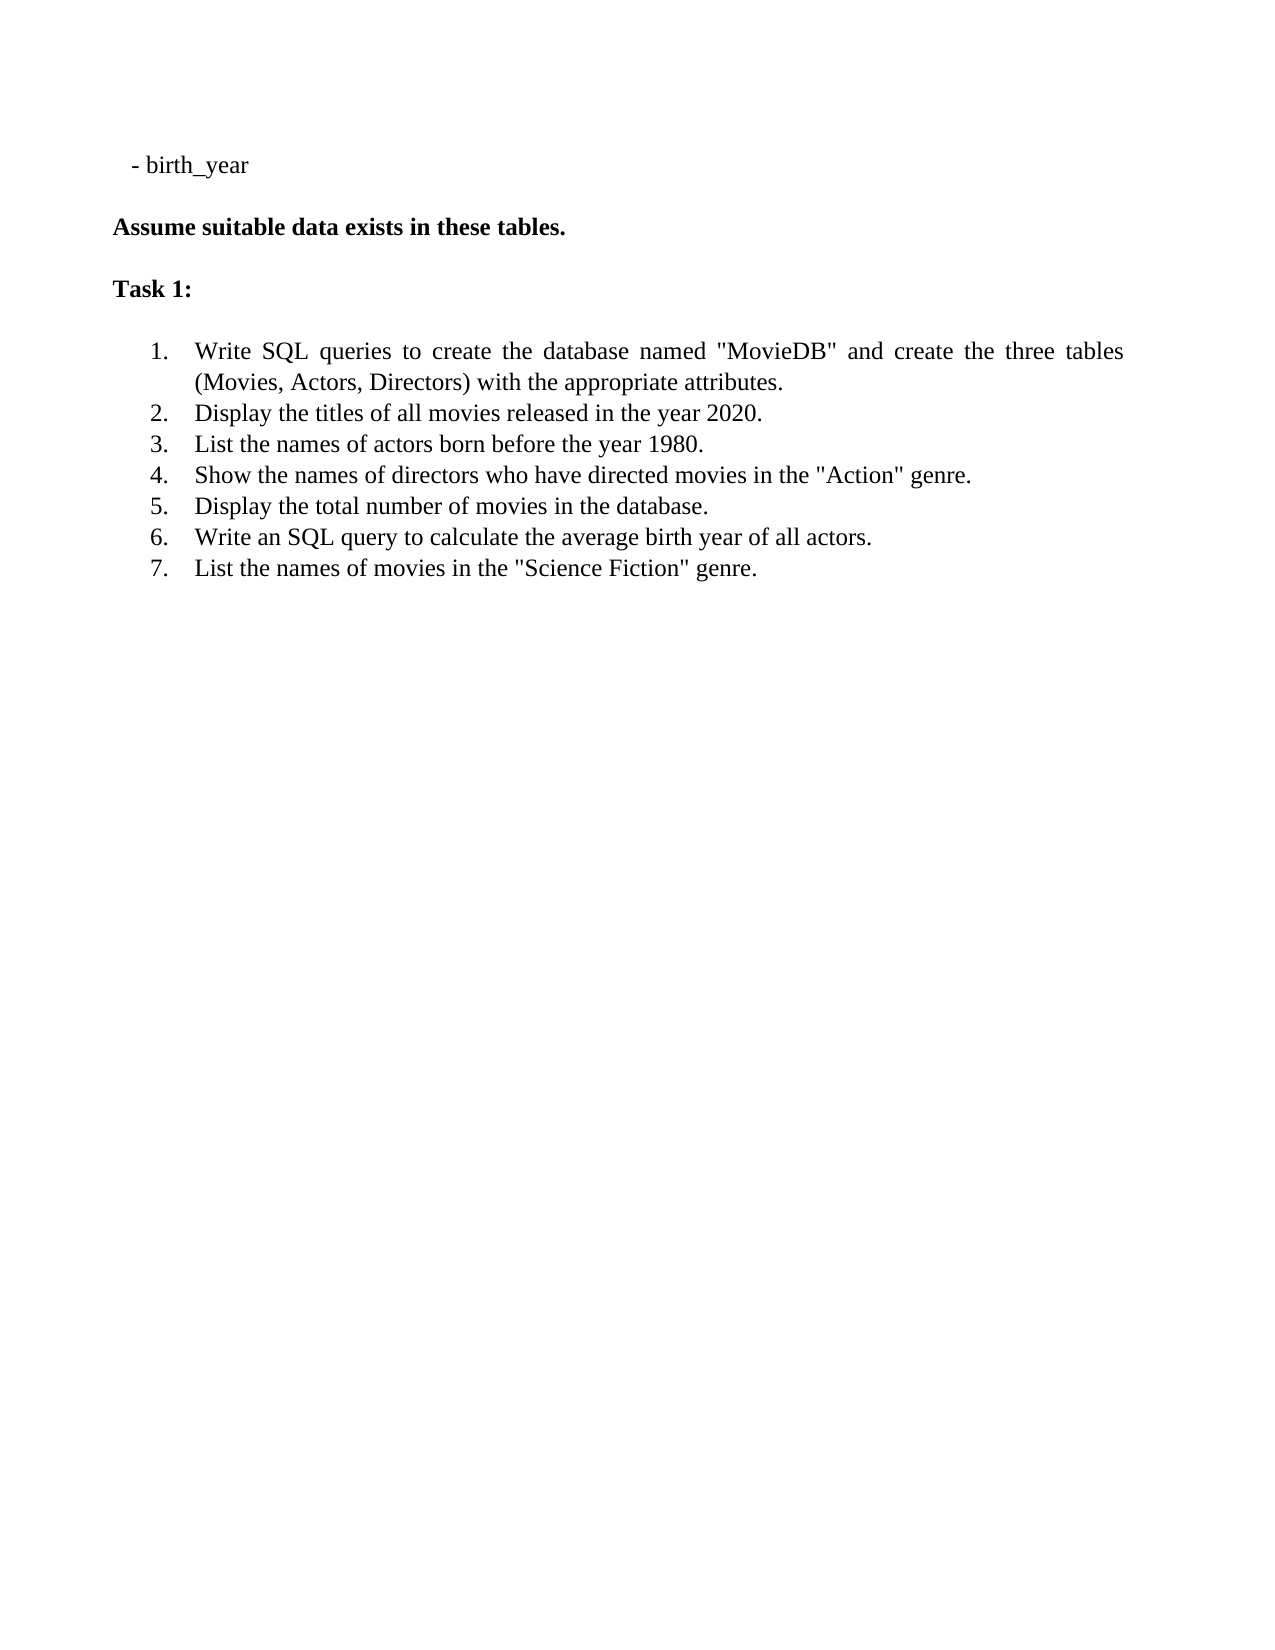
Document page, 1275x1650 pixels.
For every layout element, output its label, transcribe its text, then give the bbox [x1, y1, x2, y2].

list List the names of actors born before the year 1980. [150, 429, 1125, 458]
list Show the names of directors who have directed movies in the "Action" genre. [150, 460, 1125, 489]
list Task 1: [112, 274, 1125, 303]
list Display the titles of all movies released in the year 2020. [150, 398, 1125, 427]
list Write SQL queries to create the database named "MovieDB" and create the three tables (Movies, Actors, Directors) with the appropriate attributes. [150, 336, 1125, 396]
list Display the total number of movies in the database. [150, 491, 1125, 520]
list List the names of movies in the "Science Fiction" genre. [150, 553, 1125, 582]
list - birth_year [112, 150, 1125, 179]
list Write an SQL query to calculate the average birth year of all actors. [150, 522, 1125, 551]
list Assume suitable data exists in these tables. [112, 212, 1125, 241]
